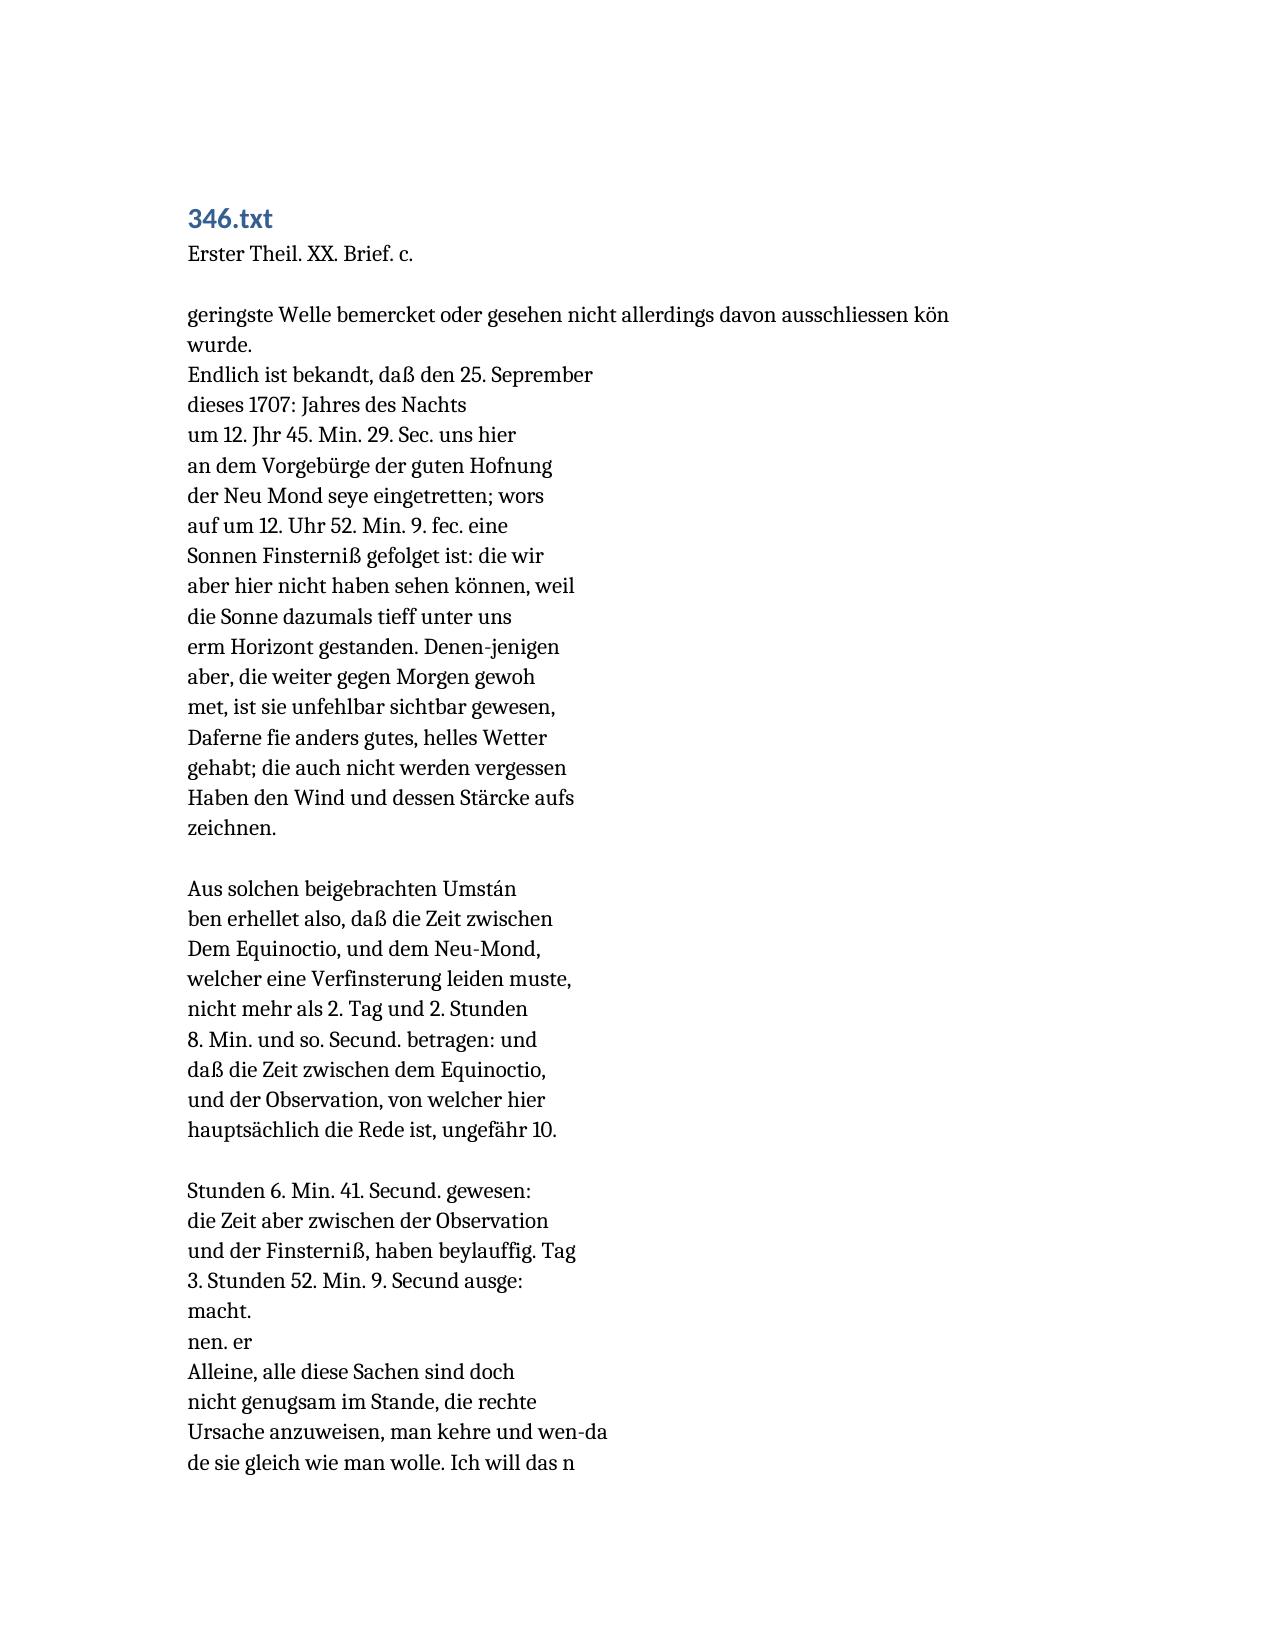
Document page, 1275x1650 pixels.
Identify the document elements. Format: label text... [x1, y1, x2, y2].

subtitle 346.txt [187, 200, 1087, 236]
